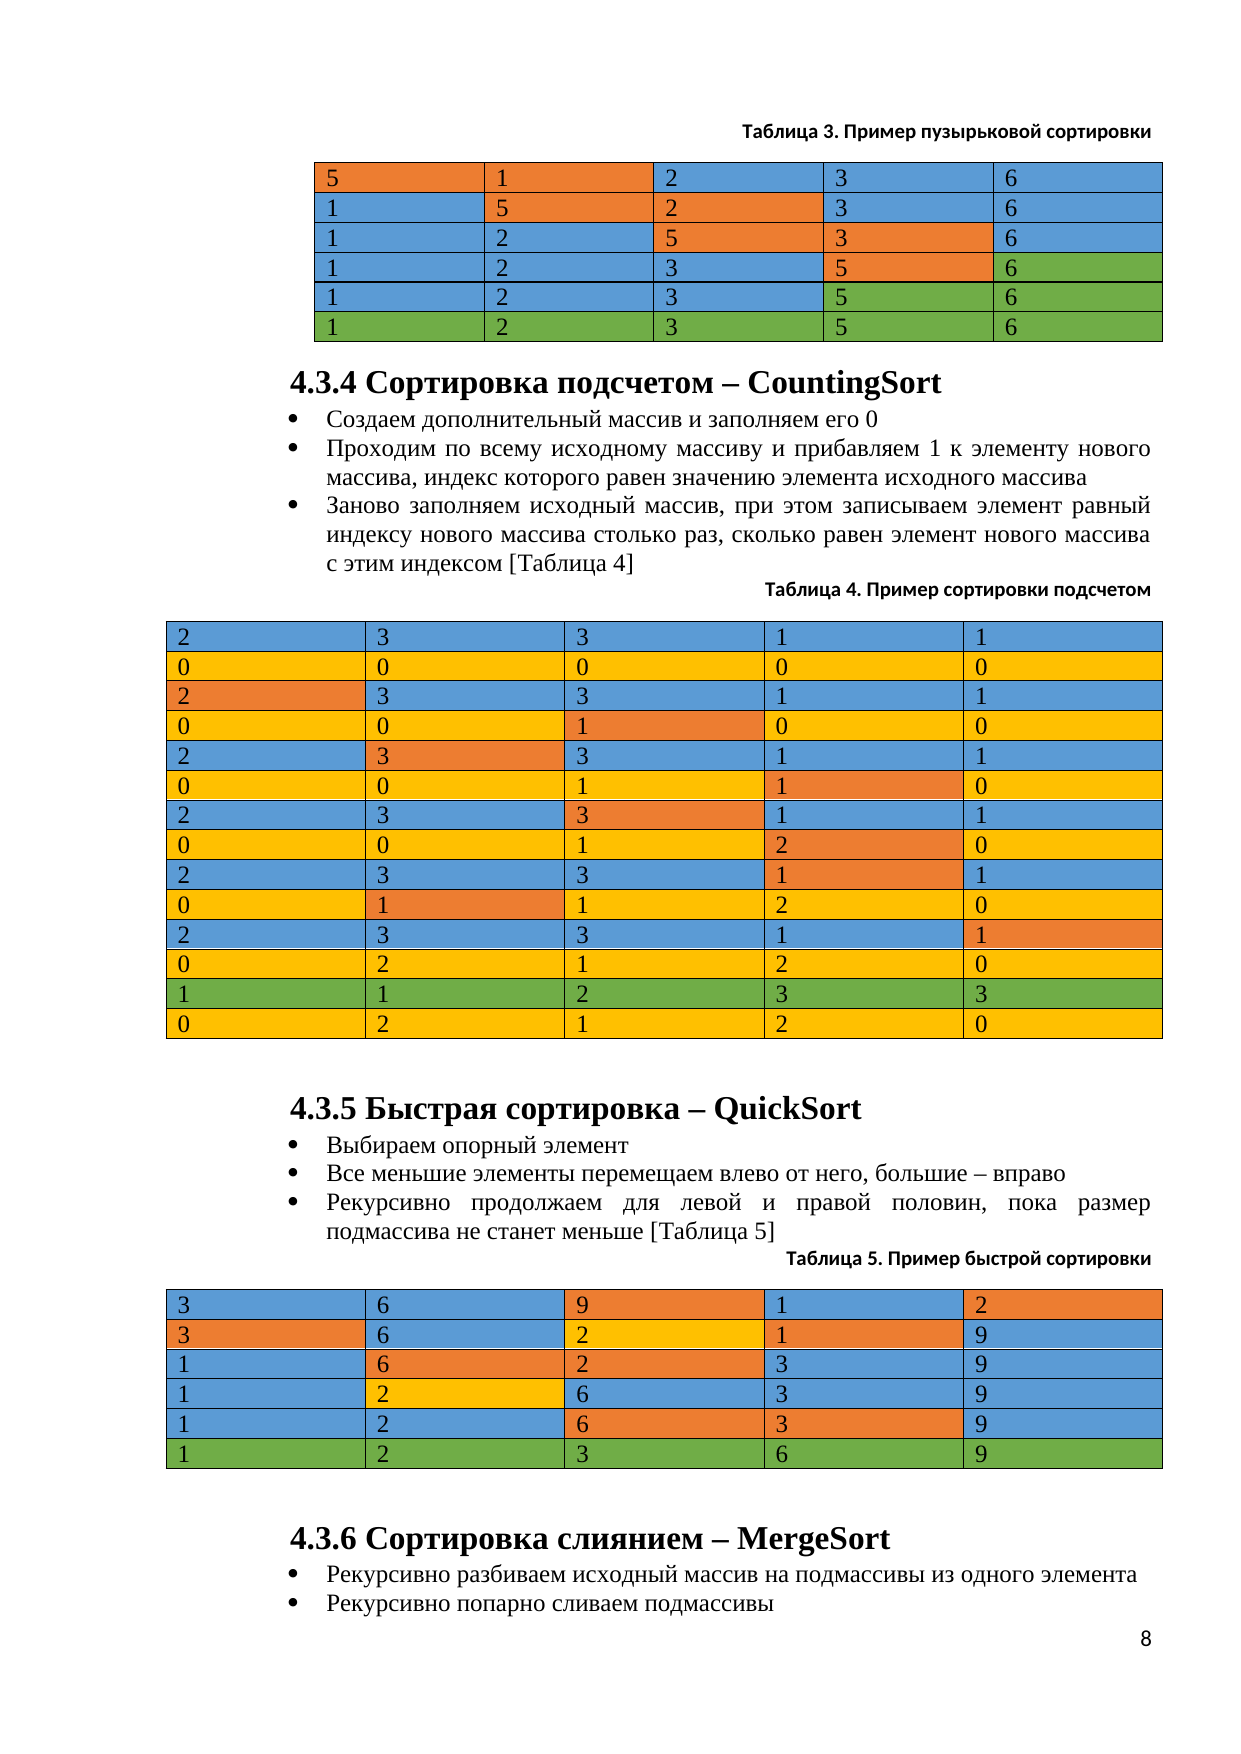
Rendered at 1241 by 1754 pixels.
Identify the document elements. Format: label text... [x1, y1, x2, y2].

table_cell 3 [824, 193, 993, 222]
table_cell 0 [964, 711, 1162, 740]
table_header 3 [824, 163, 993, 192]
table_cell 2 [765, 1009, 963, 1038]
table_cell 1 [315, 253, 484, 281]
table_cell 9 [964, 1379, 1162, 1408]
table_cell 3 [765, 1409, 963, 1438]
list Рекурсивно продолжаем для левой и правой половин, пока размер подмассива не станет меньше [5] [288, 1187, 1152, 1245]
table_header 1 [765, 622, 963, 651]
table_cell 1 [167, 1439, 365, 1468]
table_cell 2 [485, 253, 653, 281]
table_cell 3 [366, 801, 564, 829]
table_cell 1 [167, 979, 365, 1008]
table_cell 0 [964, 652, 1162, 680]
text Таблица 5. Пример быстрой сортировки [177, 1245, 1152, 1270]
table_cell 1 [315, 283, 484, 311]
table_cell 0 [964, 950, 1162, 978]
table_cell 6 [765, 1439, 963, 1468]
table_cell 2 [366, 950, 564, 978]
table_cell 3 [765, 979, 963, 1008]
table_cell 2 [167, 920, 365, 948]
list Создаем дополнительный массив и заполняем его 0 [288, 404, 1152, 433]
table_header 3 [167, 1290, 365, 1319]
table_cell 0 [964, 890, 1162, 919]
table_cell 1 [765, 771, 963, 799]
table_header 3 [366, 622, 564, 651]
table_cell 1 [366, 979, 564, 1008]
table_cell 0 [366, 830, 564, 859]
table_cell 1 [765, 801, 963, 829]
table_cell 3 [765, 1379, 963, 1408]
table_cell 2 [565, 1320, 764, 1348]
table_cell 0 [565, 652, 764, 680]
table_cell 5 [485, 193, 653, 222]
table_cell 2 [366, 1409, 564, 1438]
table_cell 5 [824, 253, 993, 281]
table_cell 2 [654, 193, 823, 222]
table_cell 0 [765, 711, 963, 740]
text Таблица 3. Пример пузырьковой сортировки [177, 118, 1152, 143]
table_cell 6 [994, 193, 1162, 222]
table_cell 2 [485, 223, 653, 252]
table_cell 1 [765, 1320, 963, 1348]
table_cell 2 [485, 283, 653, 311]
table_cell 6 [565, 1409, 764, 1438]
table_cell 3 [565, 741, 764, 770]
table_cell 0 [964, 1009, 1162, 1038]
table_cell 1 [565, 830, 764, 859]
table_cell 2 [167, 741, 365, 770]
table_cell 3 [654, 312, 823, 341]
table_cell 1 [565, 711, 764, 740]
list Все меньшие элементы перемещаем влево от него, большие – вправо [288, 1158, 1152, 1187]
table_cell 1 [167, 1409, 365, 1438]
table_cell 0 [167, 771, 365, 799]
table_cell 1 [964, 860, 1162, 889]
table_cell 1 [964, 681, 1162, 710]
list Сортировка подсчетом – CountingSort [290, 363, 1152, 401]
table_cell 6 [994, 312, 1162, 341]
table_cell 0 [167, 950, 365, 978]
table_cell 5 [824, 312, 993, 341]
table_cell 3 [565, 681, 764, 710]
table_cell 6 [994, 253, 1162, 281]
table_cell 1 [565, 890, 764, 919]
table_cell 3 [366, 741, 564, 770]
list Быстрая сортировка – QuickSort [290, 1088, 1152, 1127]
table_header 6 [366, 1290, 564, 1319]
list Выбираем опорный элемент [288, 1130, 1152, 1158]
table_cell 3 [167, 1320, 365, 1348]
table_cell 3 [765, 1350, 963, 1378]
table_cell 1 [964, 801, 1162, 829]
table_cell 9 [964, 1439, 1162, 1468]
table_cell 2 [167, 681, 365, 710]
table_cell 0 [366, 711, 564, 740]
table_cell 3 [565, 920, 764, 948]
table_cell 2 [565, 979, 764, 1008]
table_cell 2 [765, 830, 963, 859]
table_cell 2 [565, 1350, 764, 1378]
table_cell 3 [565, 860, 764, 889]
table_cell 3 [366, 860, 564, 889]
table_cell 0 [167, 652, 365, 680]
table_cell 1 [167, 1350, 365, 1378]
table_header 9 [565, 1290, 764, 1319]
table_cell 0 [366, 652, 564, 680]
list Проходим по всему исходному массиву и прибавляем 1 к элементу нового массива, индекс которого равен значению элемента исходного массива [288, 433, 1152, 490]
table_cell 6 [994, 223, 1162, 252]
table_cell 3 [964, 979, 1162, 1008]
table_header 6 [994, 163, 1162, 192]
table_header 5 [315, 163, 484, 192]
table_cell 1 [765, 860, 963, 889]
list Рекурсивно попарно сливаем подмассивы [288, 1588, 1152, 1617]
table_cell 2 [765, 950, 963, 978]
table_cell 3 [366, 920, 564, 948]
table_cell 1 [565, 771, 764, 799]
table_header 2 [654, 163, 823, 192]
list Сортировка слиянием – MergeSort [290, 1518, 1152, 1557]
table_header 3 [565, 622, 764, 651]
table_cell 2 [366, 1379, 564, 1408]
table_cell 2 [485, 312, 653, 341]
table_cell 1 [315, 312, 484, 341]
table_cell 0 [167, 890, 365, 919]
table_cell 9 [964, 1350, 1162, 1378]
table_cell 1 [167, 1379, 365, 1408]
table_cell 2 [366, 1439, 564, 1468]
table_cell 2 [765, 890, 963, 919]
list Заново заполняем исходный массив, при этом записываем элемент равный индексу нового массива столько раз, сколько равен элемент нового массива с этим индексом [4] [288, 490, 1152, 577]
table_cell 9 [964, 1409, 1162, 1438]
table_cell 1 [315, 223, 484, 252]
table_cell 3 [654, 253, 823, 281]
table_cell 3 [366, 681, 564, 710]
table_cell 1 [964, 920, 1162, 948]
table_cell 1 [565, 1009, 764, 1038]
table_cell 1 [565, 950, 764, 978]
table_header 2 [964, 1290, 1162, 1319]
table_cell 0 [167, 1009, 365, 1038]
table_cell 9 [964, 1320, 1162, 1348]
table_cell 1 [964, 741, 1162, 770]
table_header 1 [964, 622, 1162, 651]
table_cell 6 [994, 283, 1162, 311]
table_cell 5 [824, 283, 993, 311]
table_cell 2 [167, 860, 365, 889]
table_cell 2 [167, 801, 365, 829]
table_cell 0 [167, 830, 365, 859]
table_header 1 [485, 163, 653, 192]
table_cell 3 [824, 223, 993, 252]
table_cell 3 [565, 801, 764, 829]
table_cell 6 [366, 1350, 564, 1378]
table_cell 0 [366, 771, 564, 799]
table_cell 1 [315, 193, 484, 222]
table_cell 1 [765, 741, 963, 770]
table_header 2 [167, 622, 365, 651]
table_cell 6 [565, 1379, 764, 1408]
table_cell 0 [167, 711, 365, 740]
table_cell 1 [765, 920, 963, 948]
table_cell 2 [366, 1009, 564, 1038]
table_cell 1 [765, 681, 963, 710]
table_header 1 [765, 1290, 963, 1319]
table_cell 3 [565, 1439, 764, 1468]
table_cell 6 [366, 1320, 564, 1348]
text Таблица 4. Пример сортировки подсчетом [177, 577, 1152, 602]
table_cell 0 [964, 830, 1162, 859]
table_cell 0 [765, 652, 963, 680]
table_cell 3 [654, 283, 823, 311]
list Рекурсивно разбиваем исходный массив на подмассивы из одного элемента [288, 1559, 1152, 1588]
table_cell 0 [964, 771, 1162, 799]
table_cell 1 [366, 890, 564, 919]
table_cell 5 [654, 223, 823, 252]
